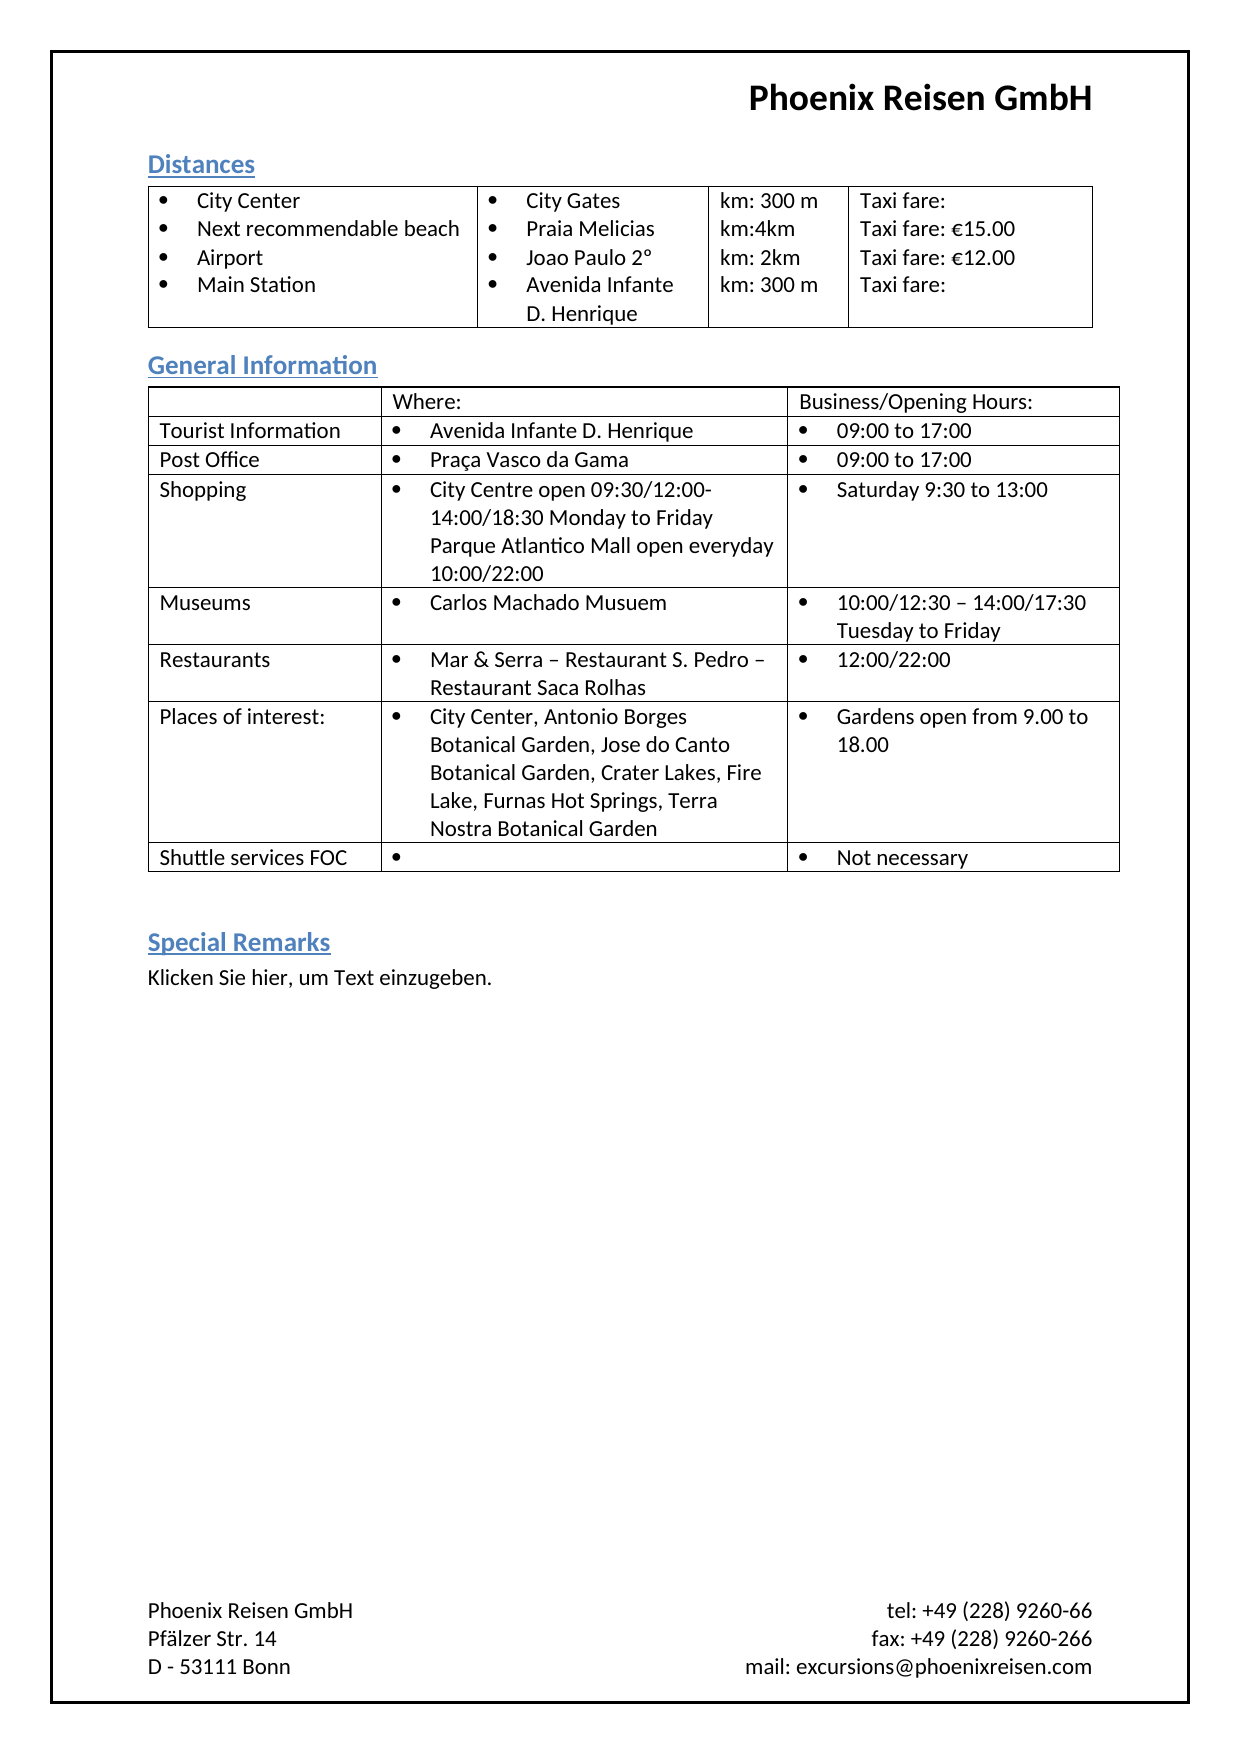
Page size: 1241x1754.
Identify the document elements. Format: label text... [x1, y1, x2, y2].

table_cell [382, 417, 787, 444]
subtitle General Information [148, 348, 1093, 382]
table_cell [788, 446, 1119, 474]
table_cell [382, 475, 787, 587]
table_header Where: [382, 388, 787, 416]
subtitle Special Remarks [148, 925, 1093, 958]
table_cell Shuttle services FOC [149, 843, 381, 871]
table_header Business/Opening Hours: [788, 388, 1119, 416]
table_header km: km:4km km: km: [709, 187, 848, 327]
table_cell [382, 702, 787, 842]
table_cell [382, 645, 787, 701]
table_cell Places of interest: [149, 702, 381, 842]
table_header [478, 187, 708, 327]
table_cell [382, 588, 787, 644]
table_cell Shopping [149, 475, 381, 587]
table_cell Restaurants [149, 645, 381, 701]
table_header Taxi fare: Taxi fare: Taxi fare: Taxi fare: [849, 187, 1092, 327]
table_cell [788, 843, 1119, 871]
table_cell Post Office [149, 446, 381, 474]
subtitle Distances [148, 148, 1093, 181]
table_cell [788, 702, 1119, 842]
table_cell [788, 475, 1119, 587]
table_cell Tourist Information [149, 417, 381, 444]
table_header City Center Next recommendable beach Airport Main Station [149, 187, 477, 327]
table_cell [788, 417, 1119, 444]
table_cell [788, 588, 1119, 644]
table_cell [788, 645, 1119, 701]
table_cell Museums [149, 588, 381, 644]
table_cell [382, 843, 787, 871]
table_cell [382, 446, 787, 474]
table_header [149, 388, 381, 416]
